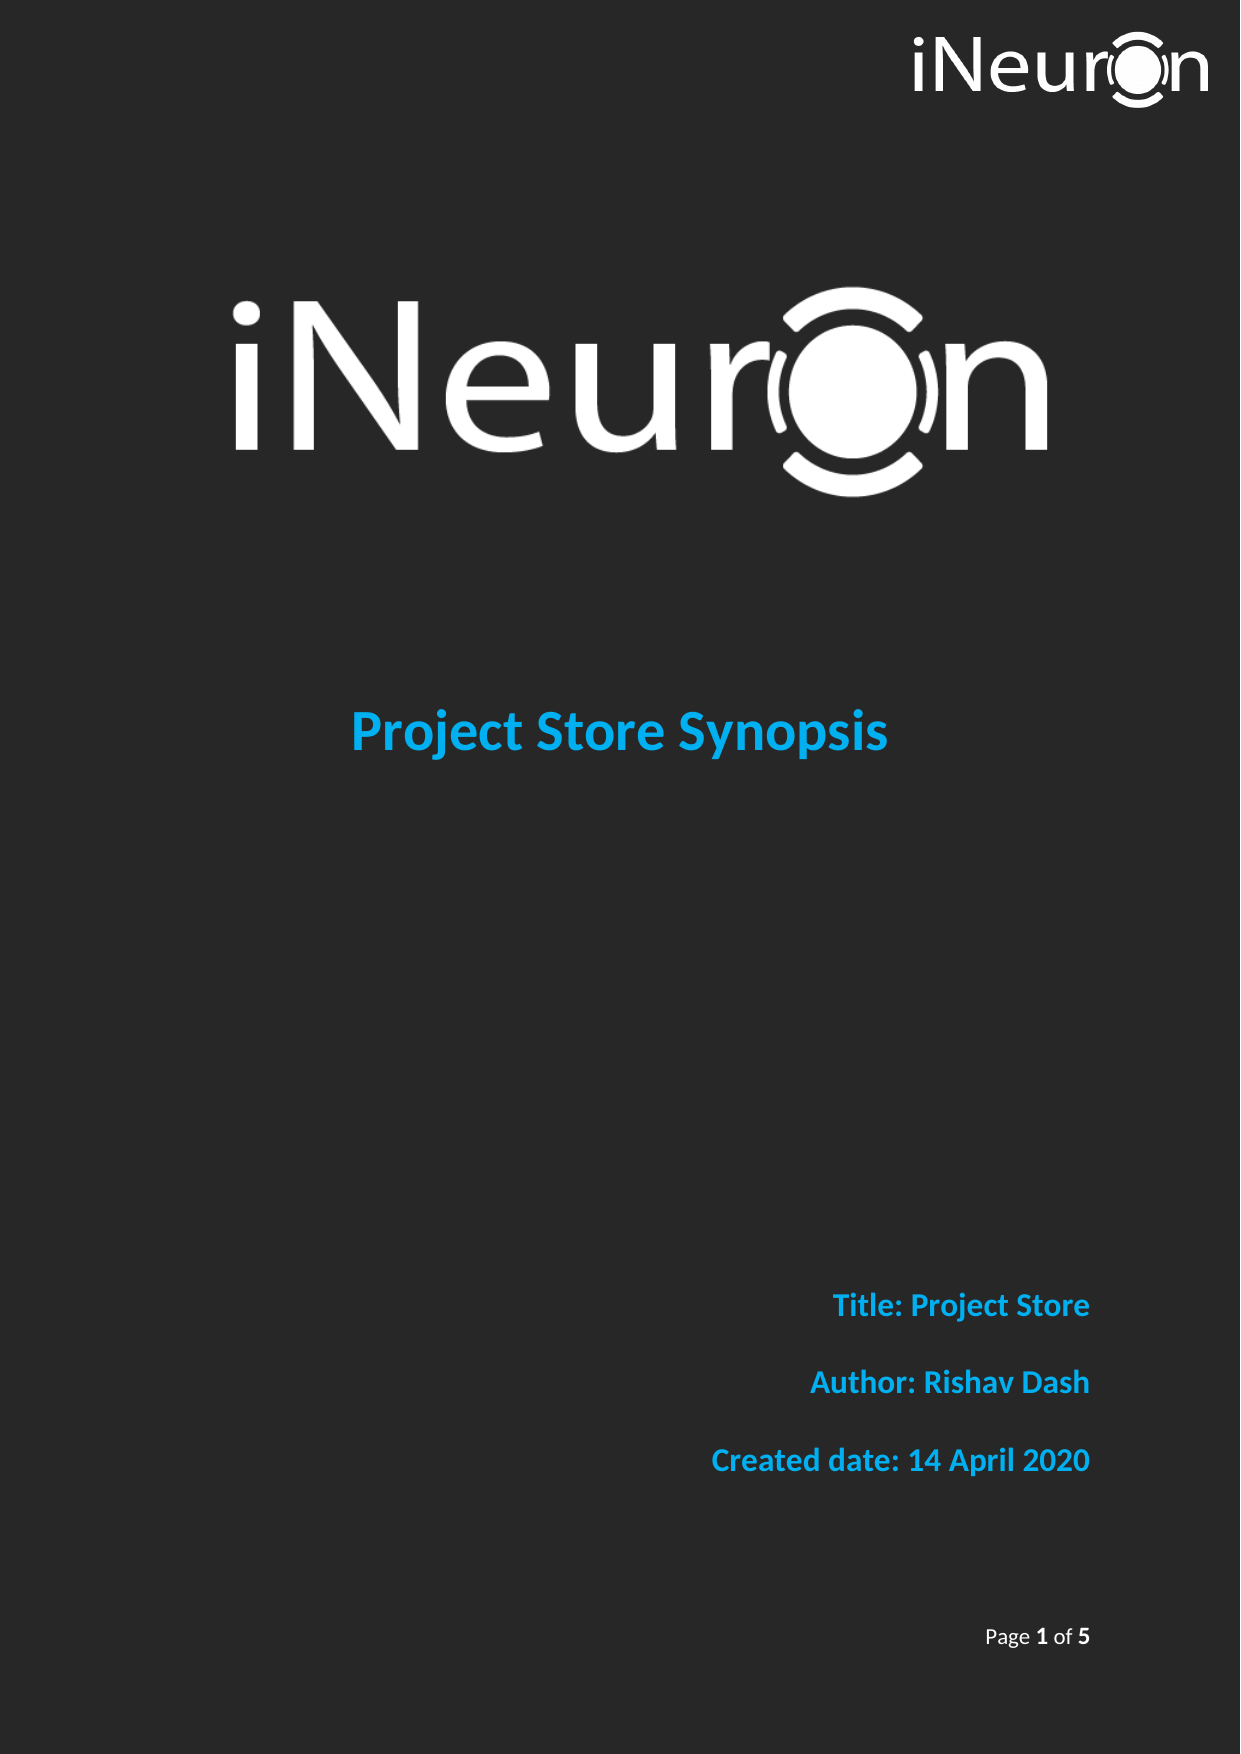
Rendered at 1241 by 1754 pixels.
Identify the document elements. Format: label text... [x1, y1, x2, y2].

picture [218, 266, 1064, 506]
text Title: Project Store [675, 1284, 1090, 1324]
text Project Store Synopsis [150, 694, 1090, 765]
text Author: Rishav Dash [675, 1361, 1090, 1402]
picture [908, 25, 1214, 111]
text Created date: 14 April 2020 [675, 1439, 1090, 1480]
